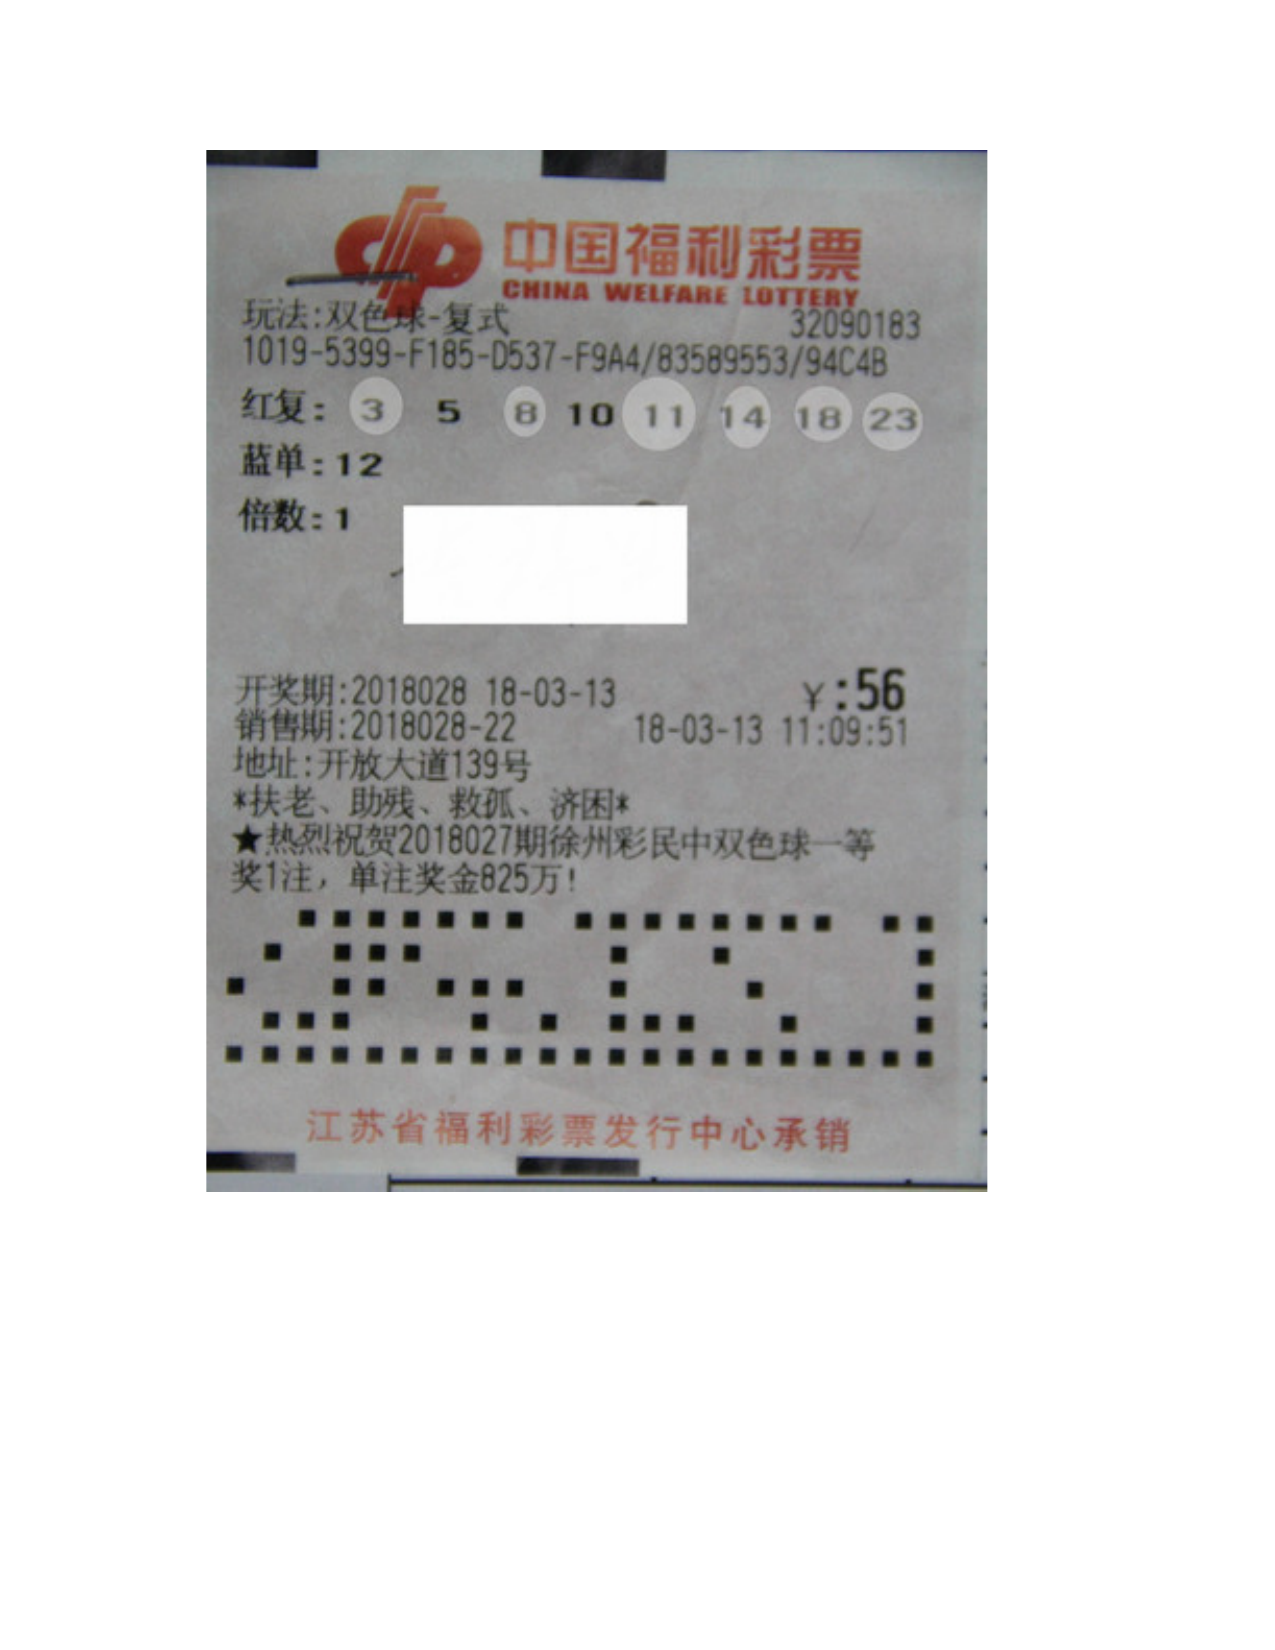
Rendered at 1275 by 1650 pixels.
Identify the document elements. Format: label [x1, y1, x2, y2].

picture [206, 150, 988, 1192]
